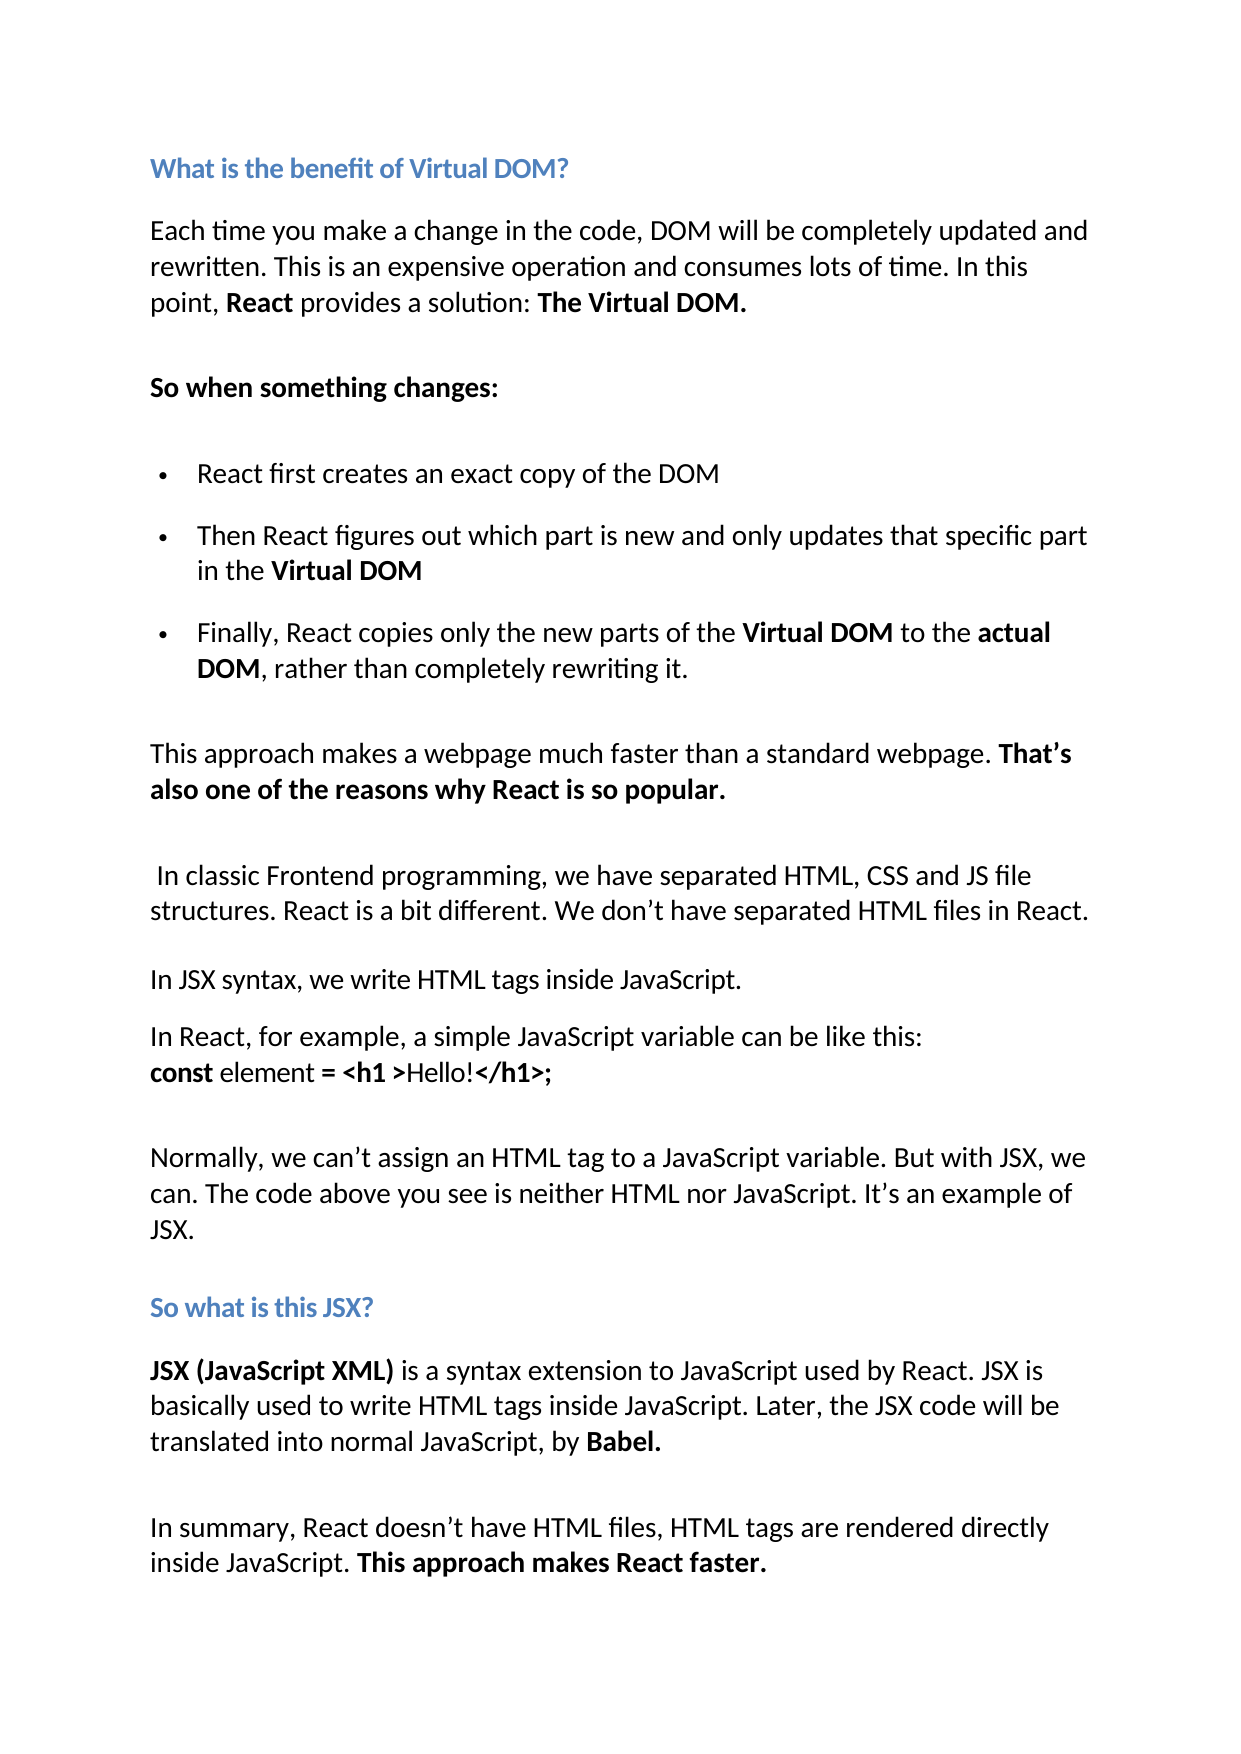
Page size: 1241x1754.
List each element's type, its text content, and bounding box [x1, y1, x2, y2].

text In classic Frontend programming, we have separated HTML, CSS and JS file structures. React is a bit different. We don’t have separated HTML files in React. [150, 857, 1090, 928]
text In summary, React doesn’t have HTML files, HTML tags are rendered directly inside JavaScript. This approach makes React faster. [150, 1509, 1090, 1580]
list Finally, React copies only the new parts of the Virtual DOM to the actual DOM, rather than completely rewriting it. [159, 614, 1090, 686]
list Then React figures out which part is new and only updates that specific part in the Virtual DOM [159, 517, 1090, 588]
text JSX (JavaScript XML) is a syntax extension to JavaScript used by React. JSX is basically used to write HTML tags inside JavaScript. Later, the JSX code will be translated into normal JavaScript, by Babel. [150, 1352, 1090, 1459]
subtitle What is the benefit of Virtual DOM? [150, 150, 1090, 186]
subtitle So what is this JSX? [150, 1289, 1090, 1325]
text In JSX syntax, we write HTML tags inside JavaScript. [150, 928, 1090, 997]
text So when something changes: [150, 369, 1090, 405]
text In React, for example, a simple JavaScript variable can be like this: [150, 1018, 1090, 1054]
list React first creates an exact copy of the DOM [159, 455, 1090, 491]
text Normally, we can’t assign an HTML tag to a JavaScript variable. But with JSX, we can. The code above you see is neither HTML nor JavaScript. It’s an example of JSX. [150, 1139, 1090, 1246]
text This approach makes a webpage much faster than a standard webpage. That’s also one of the reasons why React is so popular. [150, 736, 1090, 807]
text Each time you make a change in the code, DOM will be completely updated and rewritten. This is an expensive operation and consumes lots of time. In this point, React provides a solution: The Virtual DOM. [150, 212, 1090, 319]
text const element = <h1 >Hello!</h1>; [150, 1054, 1090, 1089]
